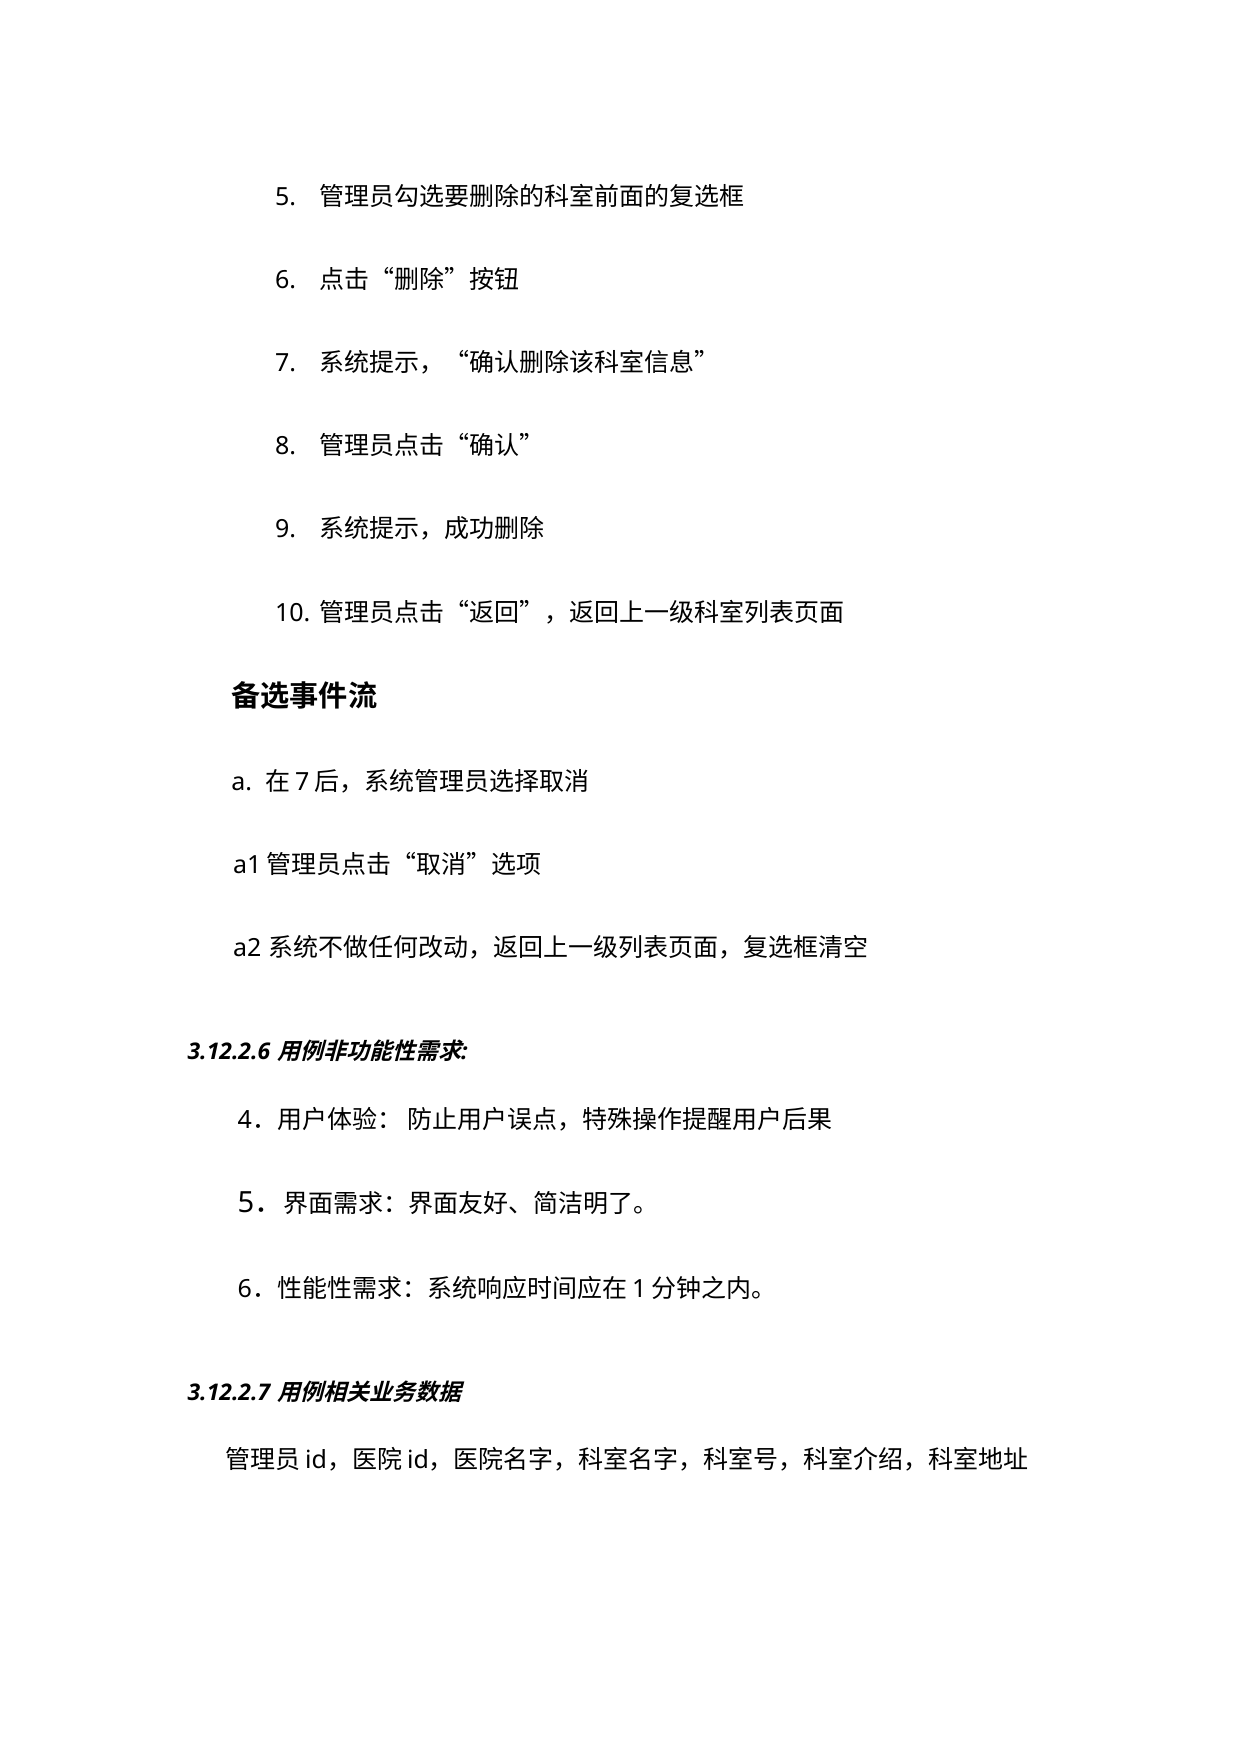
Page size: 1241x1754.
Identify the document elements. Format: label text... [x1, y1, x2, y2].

list 用户体验： 防止用户误点，特殊操作提醒用户后果 [187, 1085, 1053, 1150]
text a. 在7后，系统管理员选择取消 [231, 747, 1053, 812]
text a2 系统不做任何改动，返回上一级列表页面，复选框清空 [187, 913, 1053, 978]
list 点击“删除”按钮 [275, 245, 1053, 310]
list 系统提示，“确认删除该科室信息” [275, 328, 1053, 393]
text a1管理员点击“取消”选项 [187, 830, 1053, 895]
list 管理员点击“确认” [275, 411, 1053, 476]
list 管理员勾选要删除的科室前面的复选框 [275, 162, 1053, 227]
subtitle 用例非功能性需求: [187, 1017, 1053, 1082]
text 管理员id，医院id，医院名字，科室名字，科室号，科室介绍，科室地址 [187, 1426, 1053, 1491]
list 界面需求：界面友好、简洁明了。 [187, 1168, 1053, 1233]
list 性能性需求：系统响应时间应在1分钟之内。 [187, 1254, 1053, 1319]
subtitle 用例相关业务数据 [187, 1358, 1053, 1423]
list 管理员点击“返回”，返回上一级科室列表页面 [275, 578, 1053, 643]
list 系统提示，成功删除 [275, 494, 1053, 559]
text 备选事件流 [187, 661, 1053, 726]
